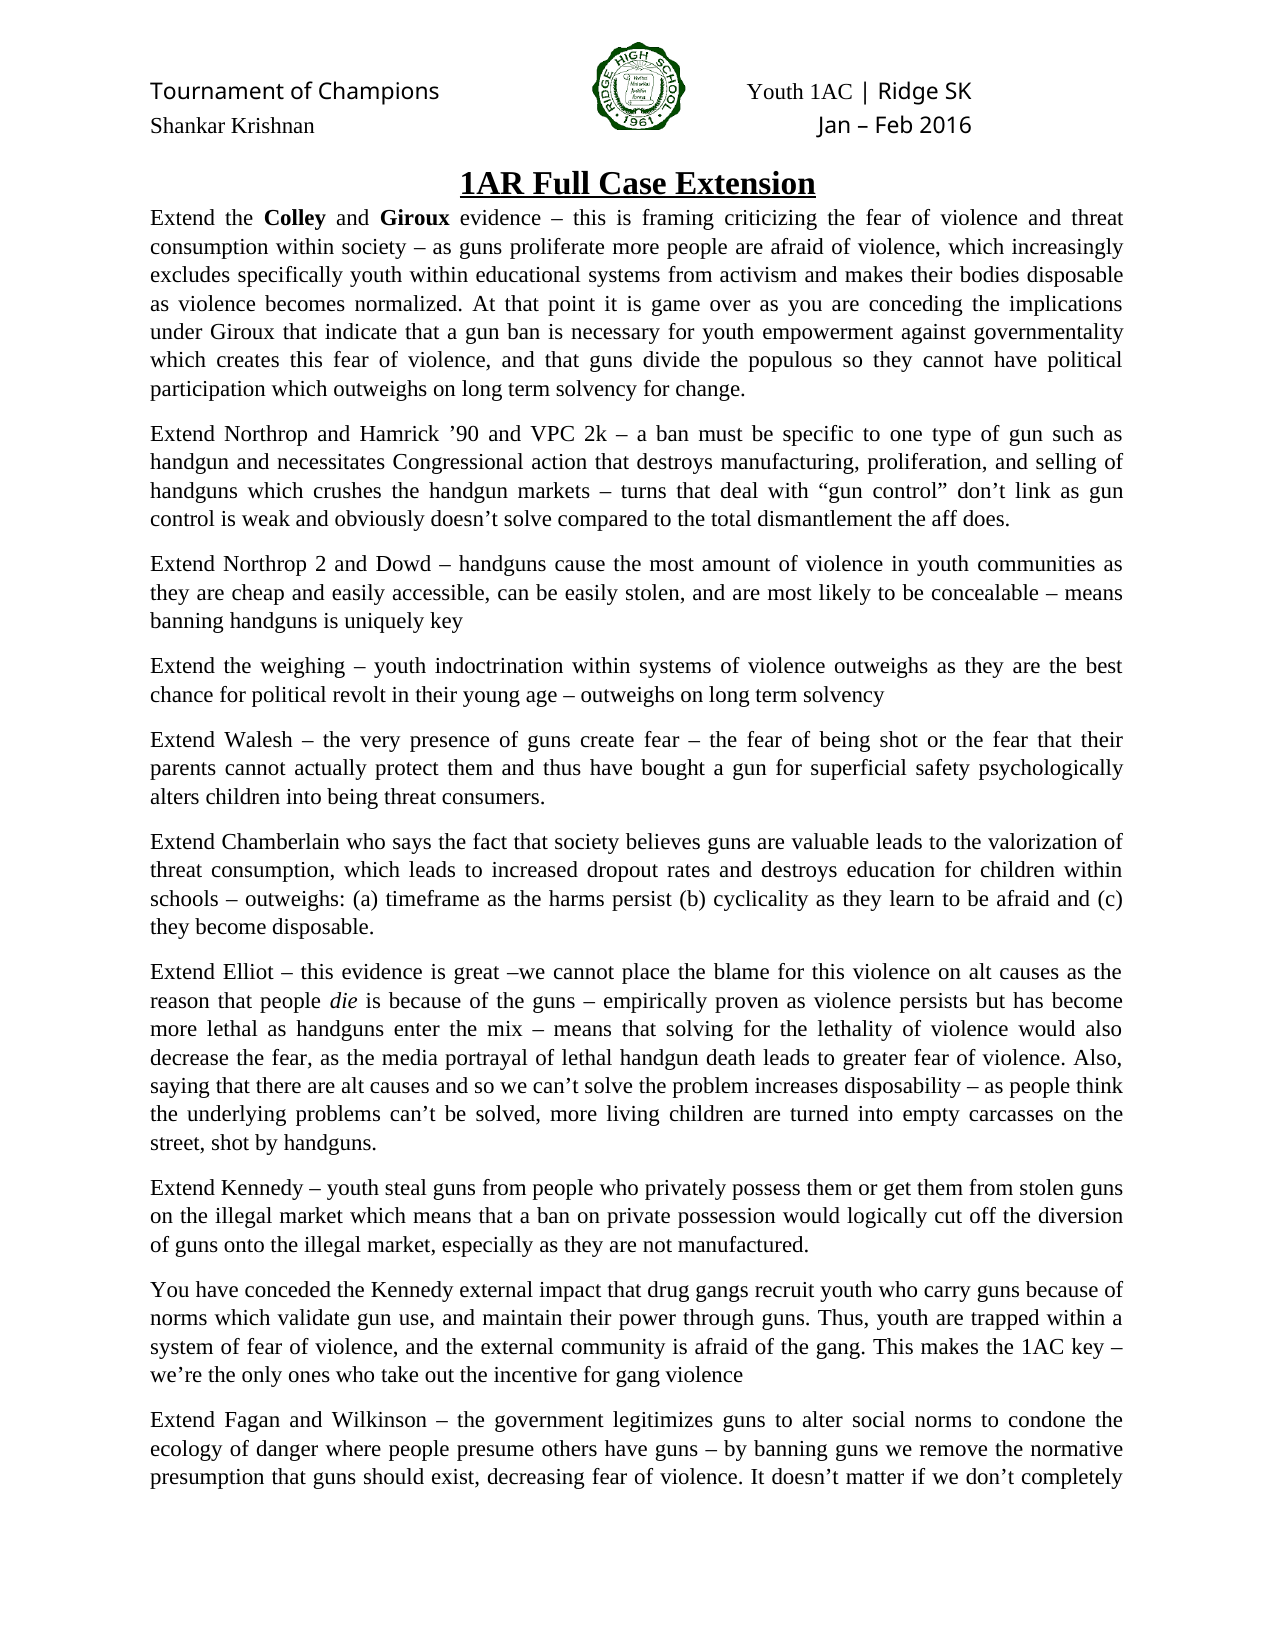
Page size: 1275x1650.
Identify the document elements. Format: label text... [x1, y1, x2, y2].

subtitle 1AR Full Case Extension [150, 163, 1125, 201]
text Extend Northrop 2 and Dowd – handguns cause the most amount of violence in youth communities as they are cheap and easily accessible, can be easily stolen, and are most likely to be concealable – means banning handguns is uniquely key [150, 550, 1125, 634]
text Extend the weighing – youth indoctrination within systems of violence outweighs as they are the best chance for political revolt in their young age – outweighs on long term solvency [150, 652, 1125, 707]
text Extend Chamberlain who says the fact that society believes guns are valuable leads to the valorization of threat consumption, which leads to increased dropout rates and destroys education for children within schools – outweighs: (a) timeframe as the harms persist (b) cyclicality as they learn to be afraid and (c) they become disposable. [150, 828, 1125, 939]
text Extend Elliot – this evidence is great –we cannot place the blame for this violence on alt causes as the reason that people die is because of the guns – empirically proven as violence persists but has become more lethal as handguns enter the mix – means that solving for the lethality of violence would also decrease the fear, as the media portrayal of lethal handgun death leads to greater fear of violence. Also, saying that there are alt causes and so we can’t solve the problem increases disposability – as people think the underlying problems can’t be solved, more living children are turned into empty carcasses on the street, shot by handguns. [150, 958, 1125, 1155]
text Extend the Colley and Giroux evidence – this is framing criticizing the fear of violence and threat consumption within society – as guns proliferate more people are afraid of violence, which increasingly excludes specifically youth within educational systems from activism and makes their bodies disposable as violence becomes normalized. At that point it is game over as you are conceding the implications under Giroux that indicate that a gun ban is necessary for youth empowerment against governmentality which creates this fear of violence, and that guns divide the populous so they cannot have political participation which outweighs on long term solvency for change. [150, 204, 1125, 401]
picture [578, 42, 697, 130]
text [150, 1406, 1125, 1490]
text Extend Walesh – the very presence of guns create fear – the fear of being shot or the fear that their parents cannot actually protect them and thus have bought a gun for superficial safety psychologically alters children into being threat consumers. [150, 726, 1125, 809]
text You have conceded the Kennedy external impact that drug gangs recruit youth who carry guns because of norms which validate gun use, and maintain their power through guns. Thus, youth are trapped within a system of fear of violence, and the external community is afraid of the gang. This makes the 1AC key – we’re the only ones who take out the incentive for gang violence [150, 1276, 1125, 1388]
text Extend Kennedy – youth steal guns from people who privately possess them or get them from stolen guns on the illegal market which means that a ban on private possession would logically cut off the diversion of guns onto the illegal market, especially as they are not manufactured. [150, 1174, 1125, 1257]
text Extend Northrop and Hamrick ’90 and VPC 2k – a ban must be specific to one type of gun such as handgun and necessitates Congressional action that destroys manufacturing, proliferation, and selling of handguns which crushes the handgun markets – turns that deal with “gun control” don’t link as gun control is weak and obviously doesn’t solve compared to the total dismantlement the aff does. [150, 420, 1125, 532]
